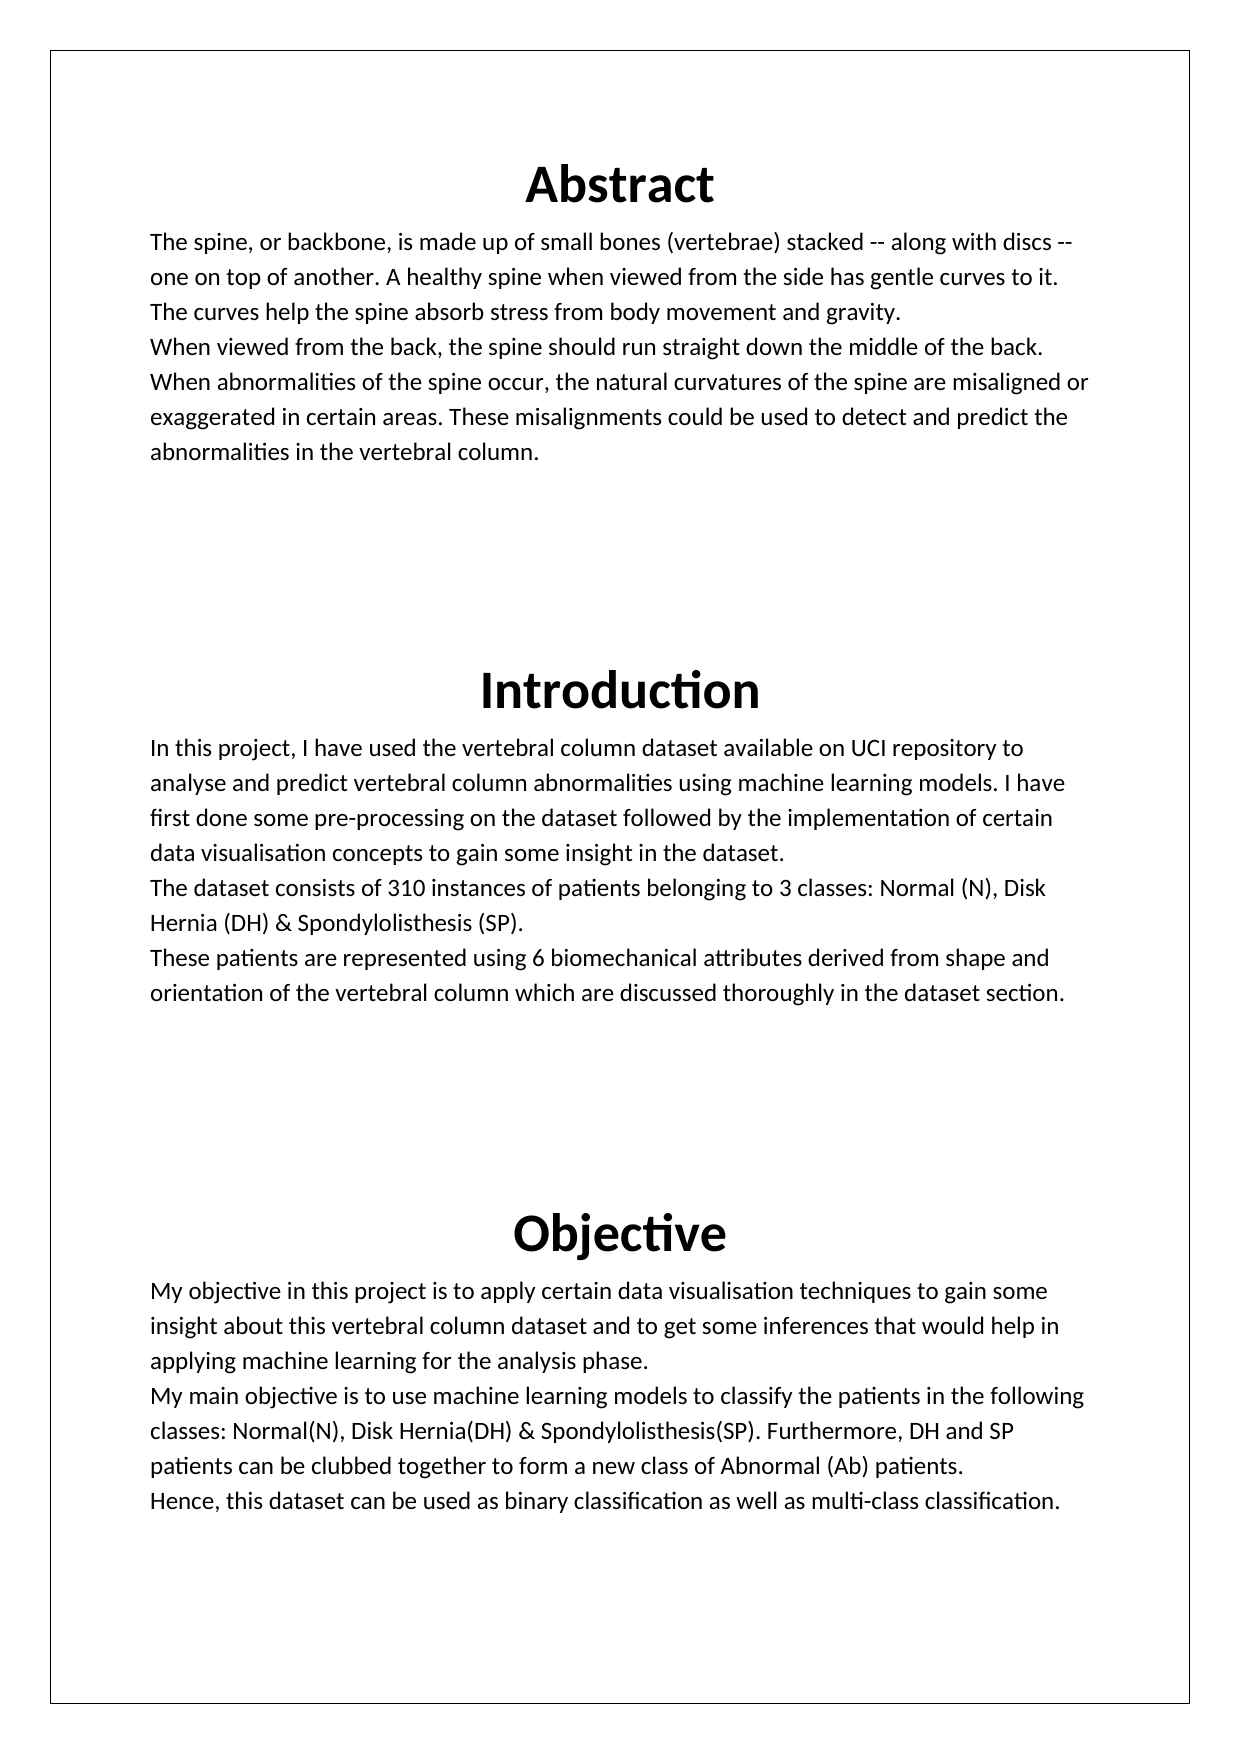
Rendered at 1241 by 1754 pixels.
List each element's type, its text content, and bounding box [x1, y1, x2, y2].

text Objective [150, 1199, 1090, 1265]
text My main objective is to use machine learning models to classify the patients in the following classes: Normal(N), Disk Hernia(DH) & Spondylolisthesis(SP). Furthermore, DH and SP patients can be clubbed together to form a new class of Abnormal (Ab) patients. [150, 1380, 1090, 1481]
text Introduction [150, 656, 1090, 722]
text These patients are represented using 6 biomechanical attributes derived from shape and orientation of the vertebral column which are discussed thoroughly in the dataset section. [150, 942, 1090, 1008]
text In this project, I have used the vertebral column dataset available on UCI repository to analyse and predict vertebral column abnormalities using machine learning models. I have first done some pre-processing on the dataset followed by the implementation of certain data visualisation concepts to gain some insight in the dataset. [150, 732, 1090, 868]
text My objective in this project is to apply certain data visualisation techniques to gain some insight about this vertebral column dataset and to get some inferences that would help in applying machine learning for the analysis phase. [150, 1275, 1090, 1376]
text Abstract [150, 150, 1090, 216]
text The dataset consists of 310 instances of patients belonging to 3 classes: Normal (N), Disk Hernia (DH) & Spondylolisthesis (SP). [150, 872, 1090, 938]
text When viewed from the back, the spine should run straight down the middle of the back. When abnormalities of the spine occur, the natural curvatures of the spine are misaligned or exaggerated in certain areas. These misalignments could be used to detect and predict the abnormalities in the vertebral column. [150, 331, 1090, 467]
text Hence, this dataset can be used as binary classification as well as multi-class classification. [150, 1485, 1090, 1516]
text The spine, or backbone, is made up of small bones (vertebrae) stacked -- along with discs -- one on top of another. A healthy spine when viewed from the side has gentle curves to it. The curves help the spine absorb stress from body movement and gravity. [150, 226, 1090, 327]
